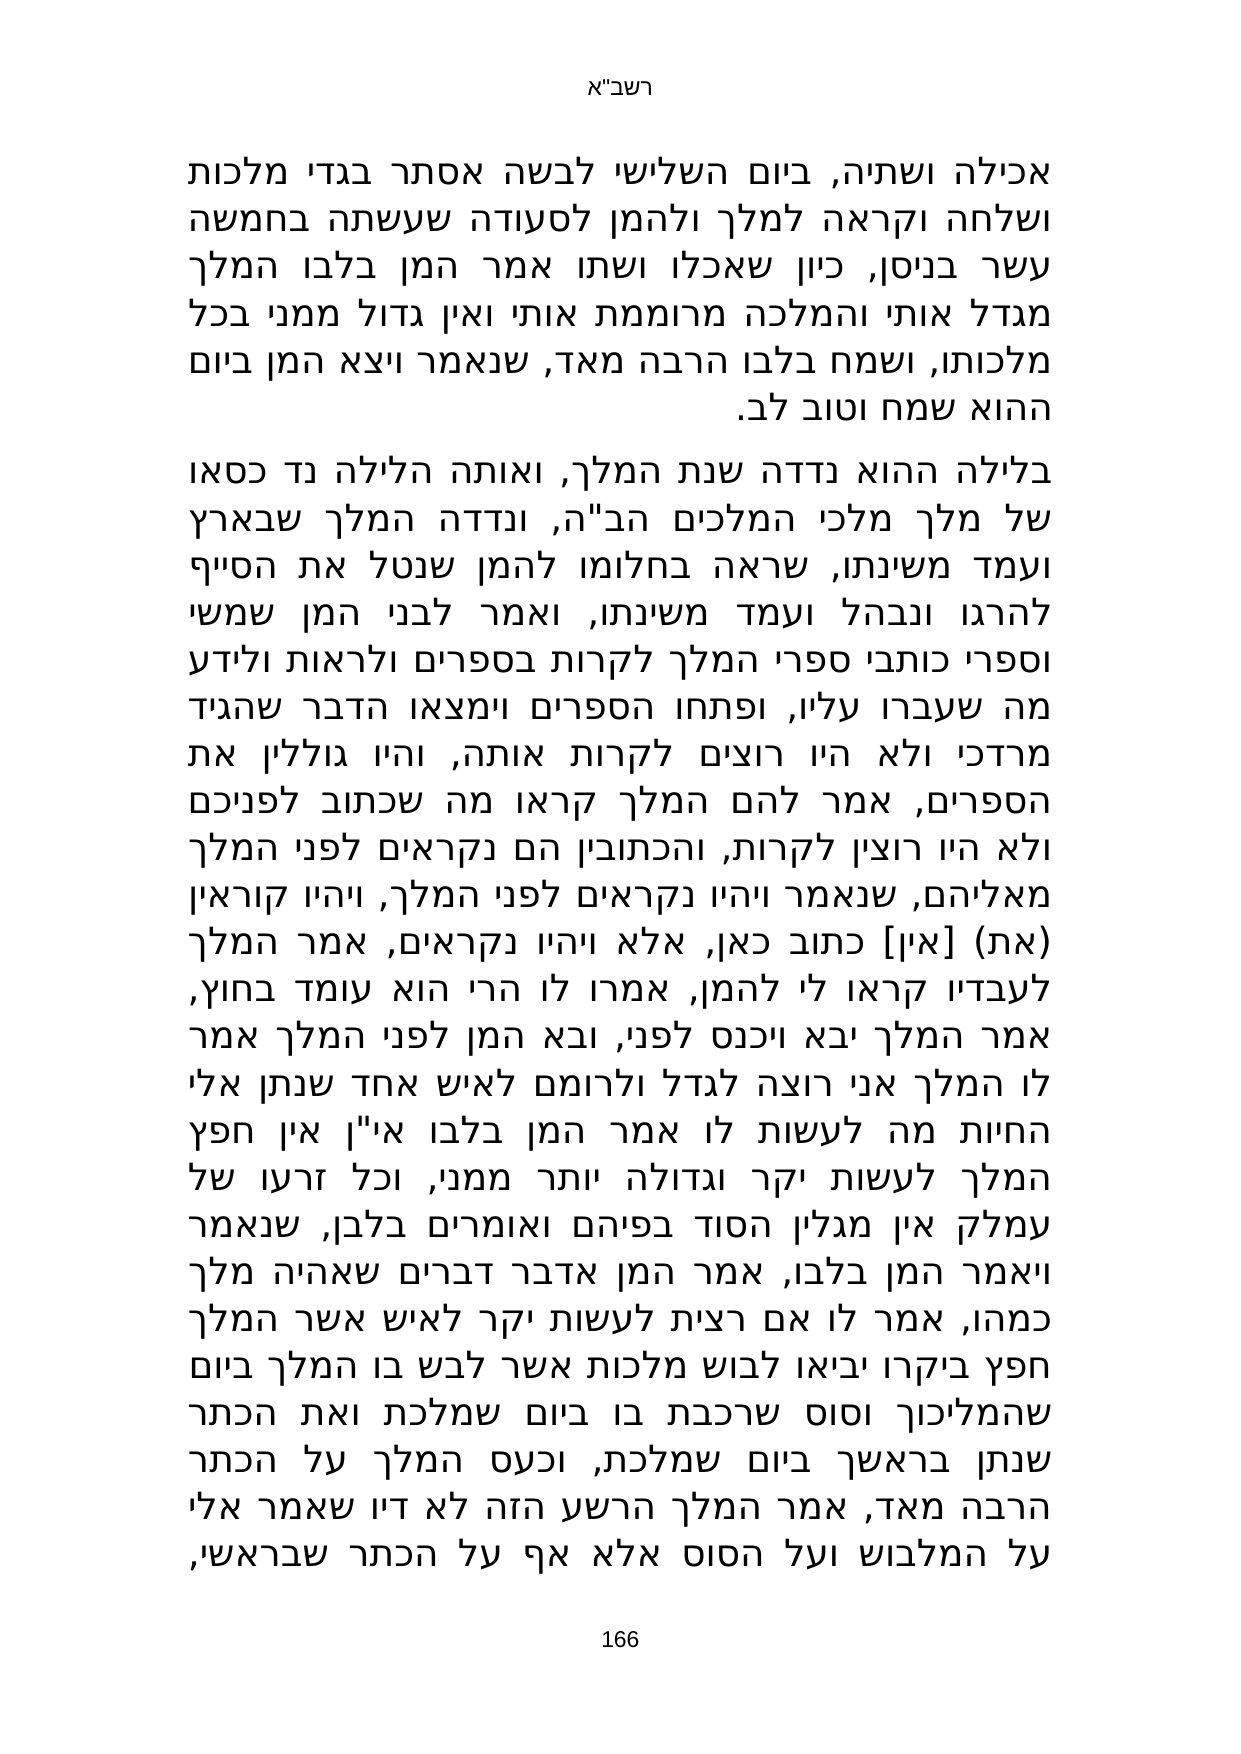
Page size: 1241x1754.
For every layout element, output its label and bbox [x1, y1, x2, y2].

text [187, 449, 1053, 1576]
text [187, 150, 1053, 429]
